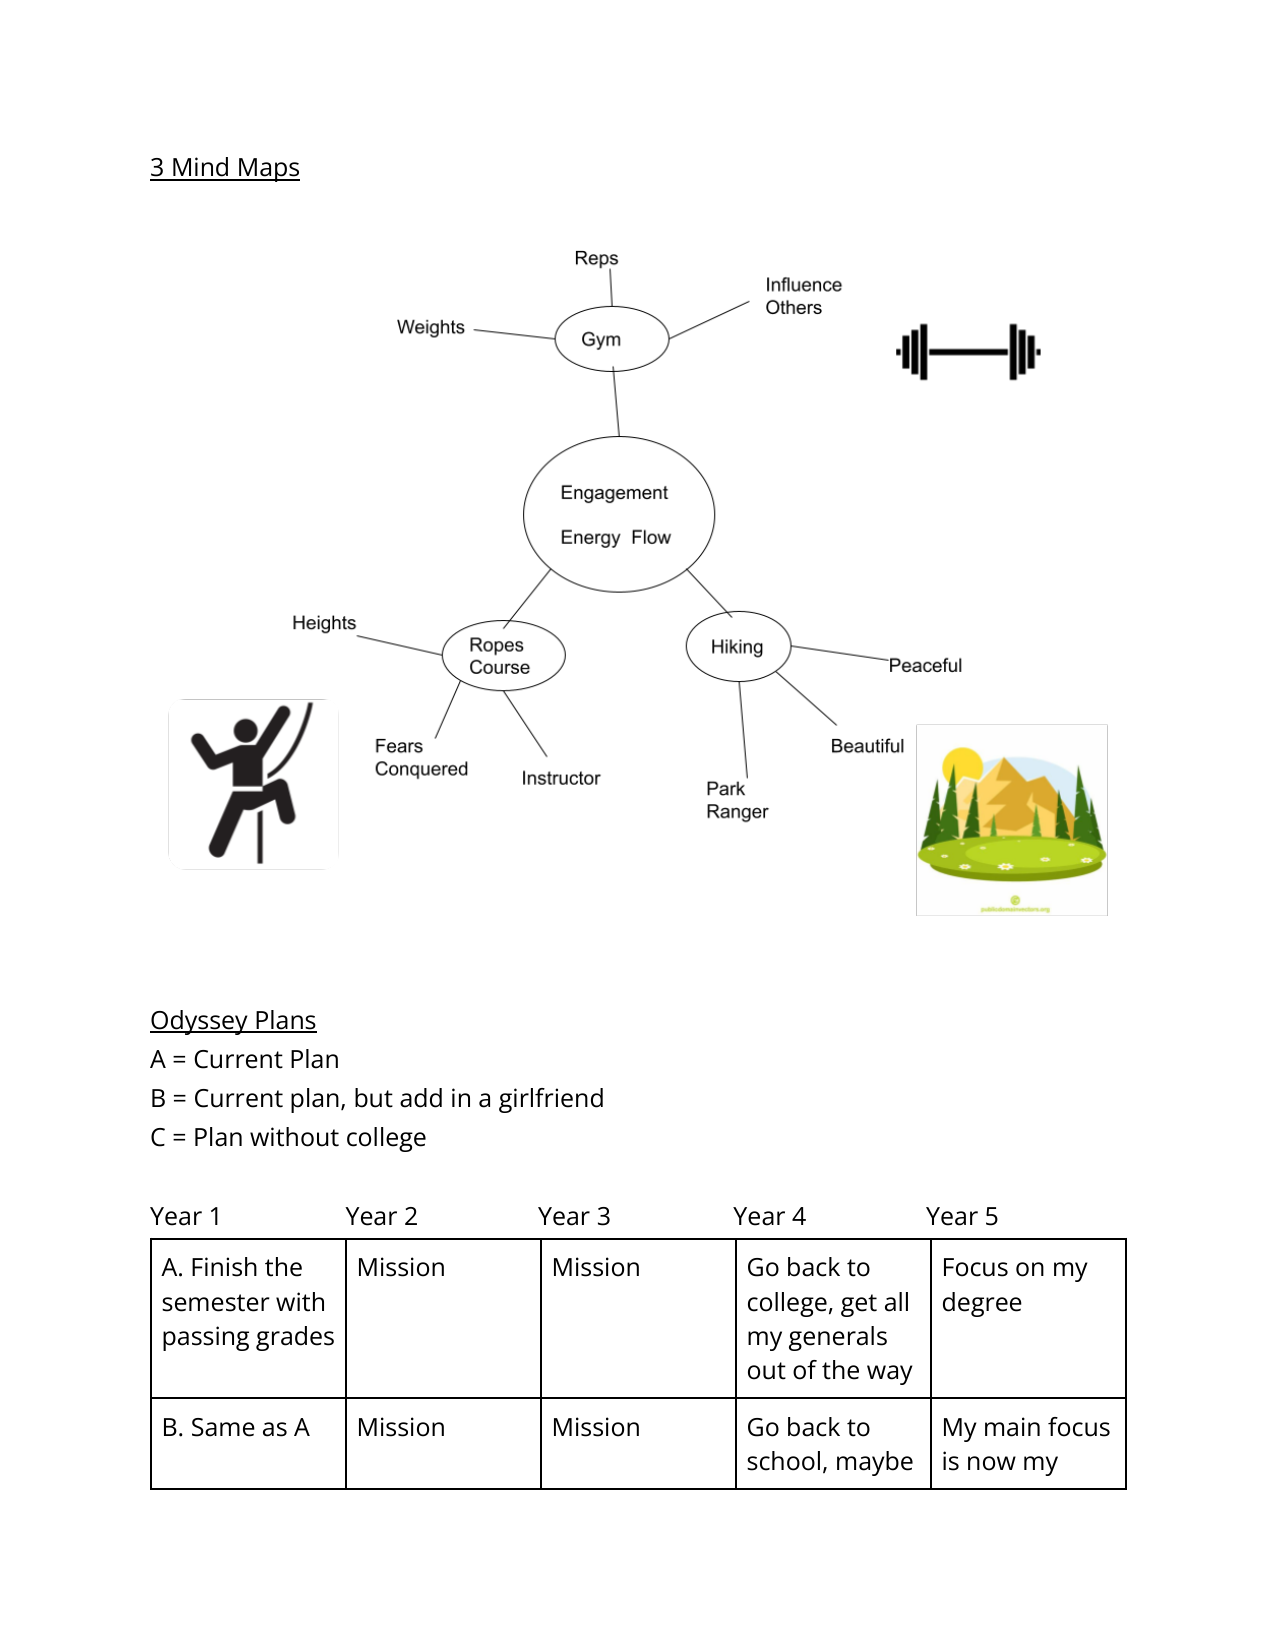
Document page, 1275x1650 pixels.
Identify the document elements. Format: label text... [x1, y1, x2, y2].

table_header A. Finish the semester with passing grades [152, 1240, 345, 1397]
text C = Plan without college [150, 1120, 1125, 1154]
table_header Go back to college, get all my generals out of the way [737, 1240, 930, 1397]
text Year 1 Year 2 Year 3 Year 4 Year 5 [150, 1198, 1125, 1232]
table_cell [932, 1399, 1125, 1488]
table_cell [737, 1399, 930, 1488]
text A = Current Plan [150, 1042, 1125, 1076]
table_header Mission [347, 1240, 540, 1397]
table_cell Mission [542, 1399, 735, 1488]
picture [150, 189, 1125, 921]
table_header Mission [542, 1240, 735, 1397]
text B = Current plan, but add in a girlfriend [150, 1081, 1125, 1115]
text 3 Mind Maps [150, 150, 1125, 184]
table_cell B. Same as A [152, 1399, 345, 1488]
text Odyssey Plans [150, 1003, 1125, 1037]
table_header Focus on my degree [932, 1240, 1125, 1397]
table_cell Mission [347, 1399, 540, 1488]
